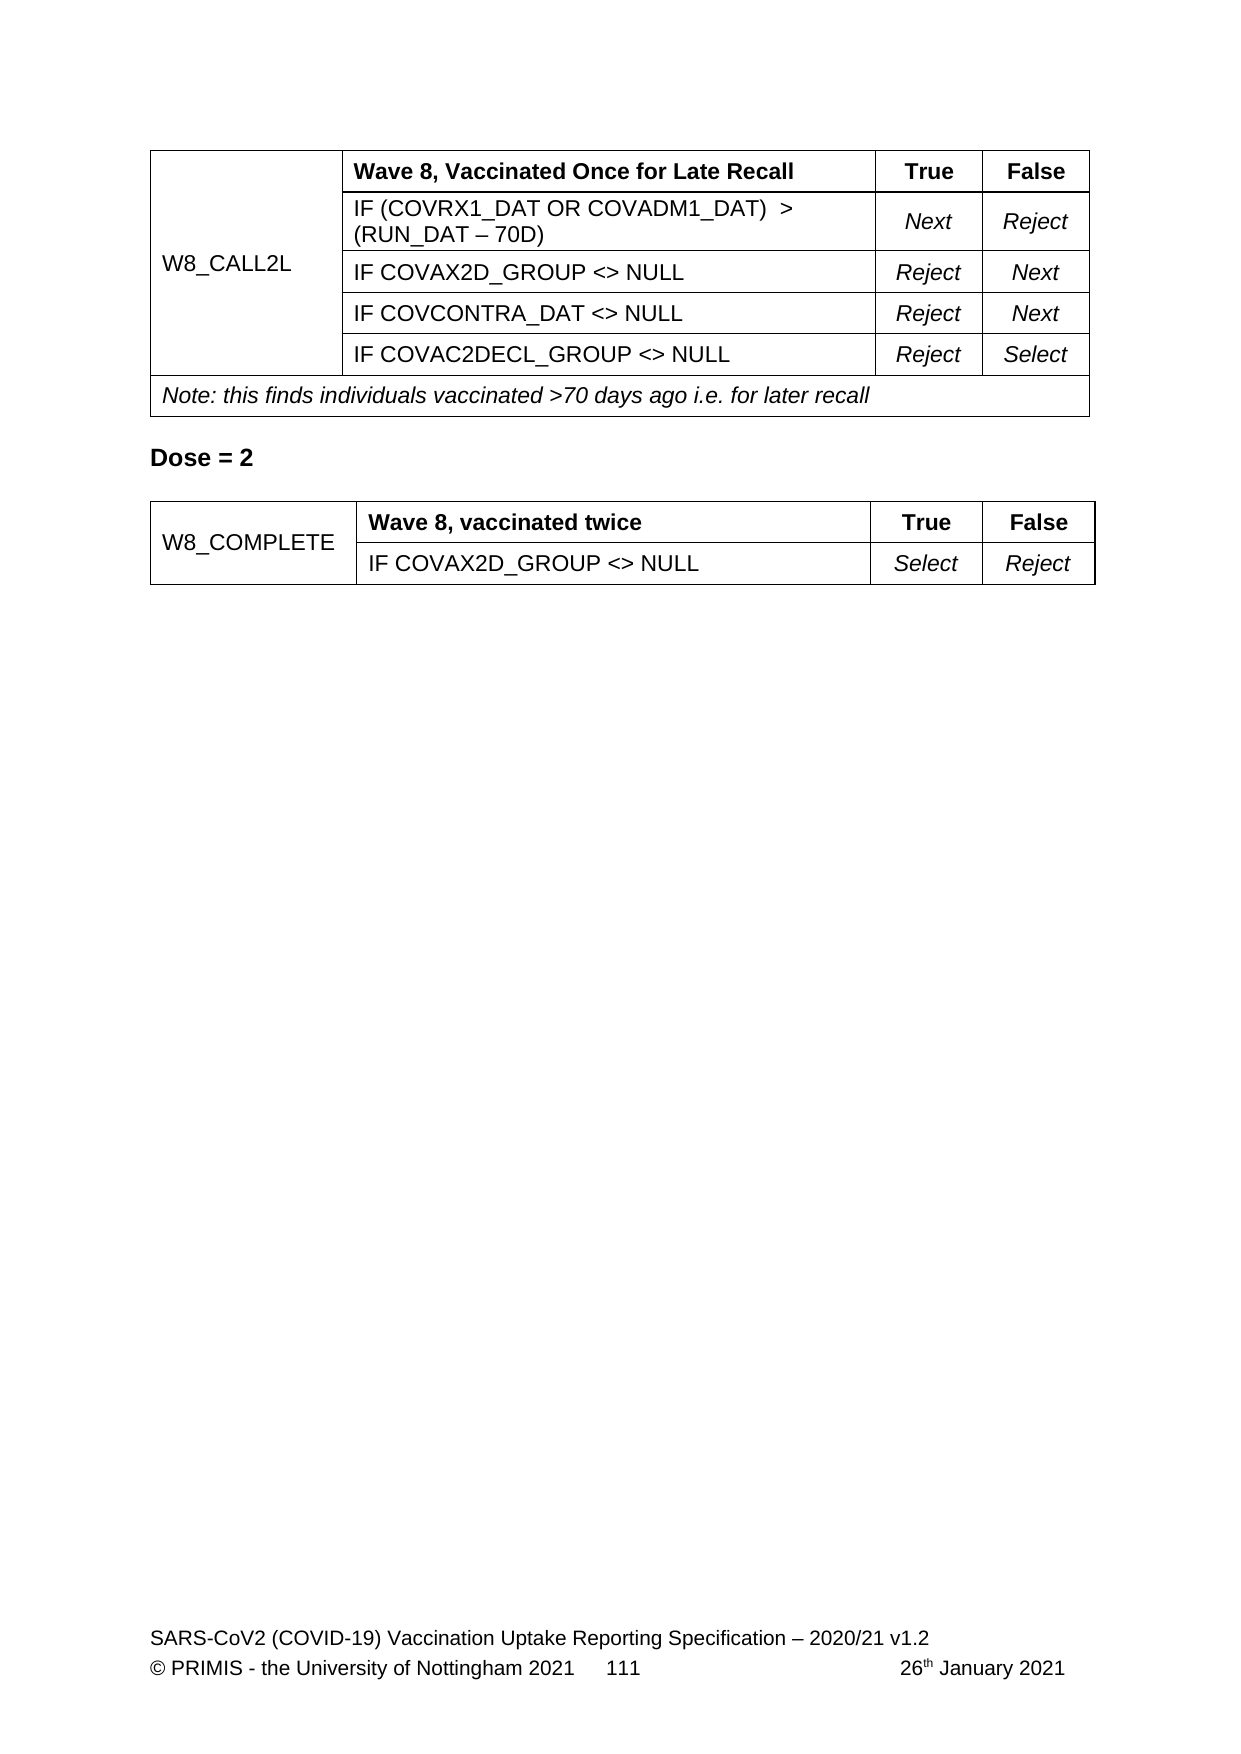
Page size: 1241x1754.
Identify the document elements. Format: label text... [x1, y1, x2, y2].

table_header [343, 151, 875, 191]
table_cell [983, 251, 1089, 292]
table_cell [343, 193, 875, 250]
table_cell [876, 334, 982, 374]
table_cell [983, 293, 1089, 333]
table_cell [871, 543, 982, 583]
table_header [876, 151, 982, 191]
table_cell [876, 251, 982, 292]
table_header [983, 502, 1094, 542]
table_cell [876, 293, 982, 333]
text Dose = 2 [150, 443, 1090, 472]
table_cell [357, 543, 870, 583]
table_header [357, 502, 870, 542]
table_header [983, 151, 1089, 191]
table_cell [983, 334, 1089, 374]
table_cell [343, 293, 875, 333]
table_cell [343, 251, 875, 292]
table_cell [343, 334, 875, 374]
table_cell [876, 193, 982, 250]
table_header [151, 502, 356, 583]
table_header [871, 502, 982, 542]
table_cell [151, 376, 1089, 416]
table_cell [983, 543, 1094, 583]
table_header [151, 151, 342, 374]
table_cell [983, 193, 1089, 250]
